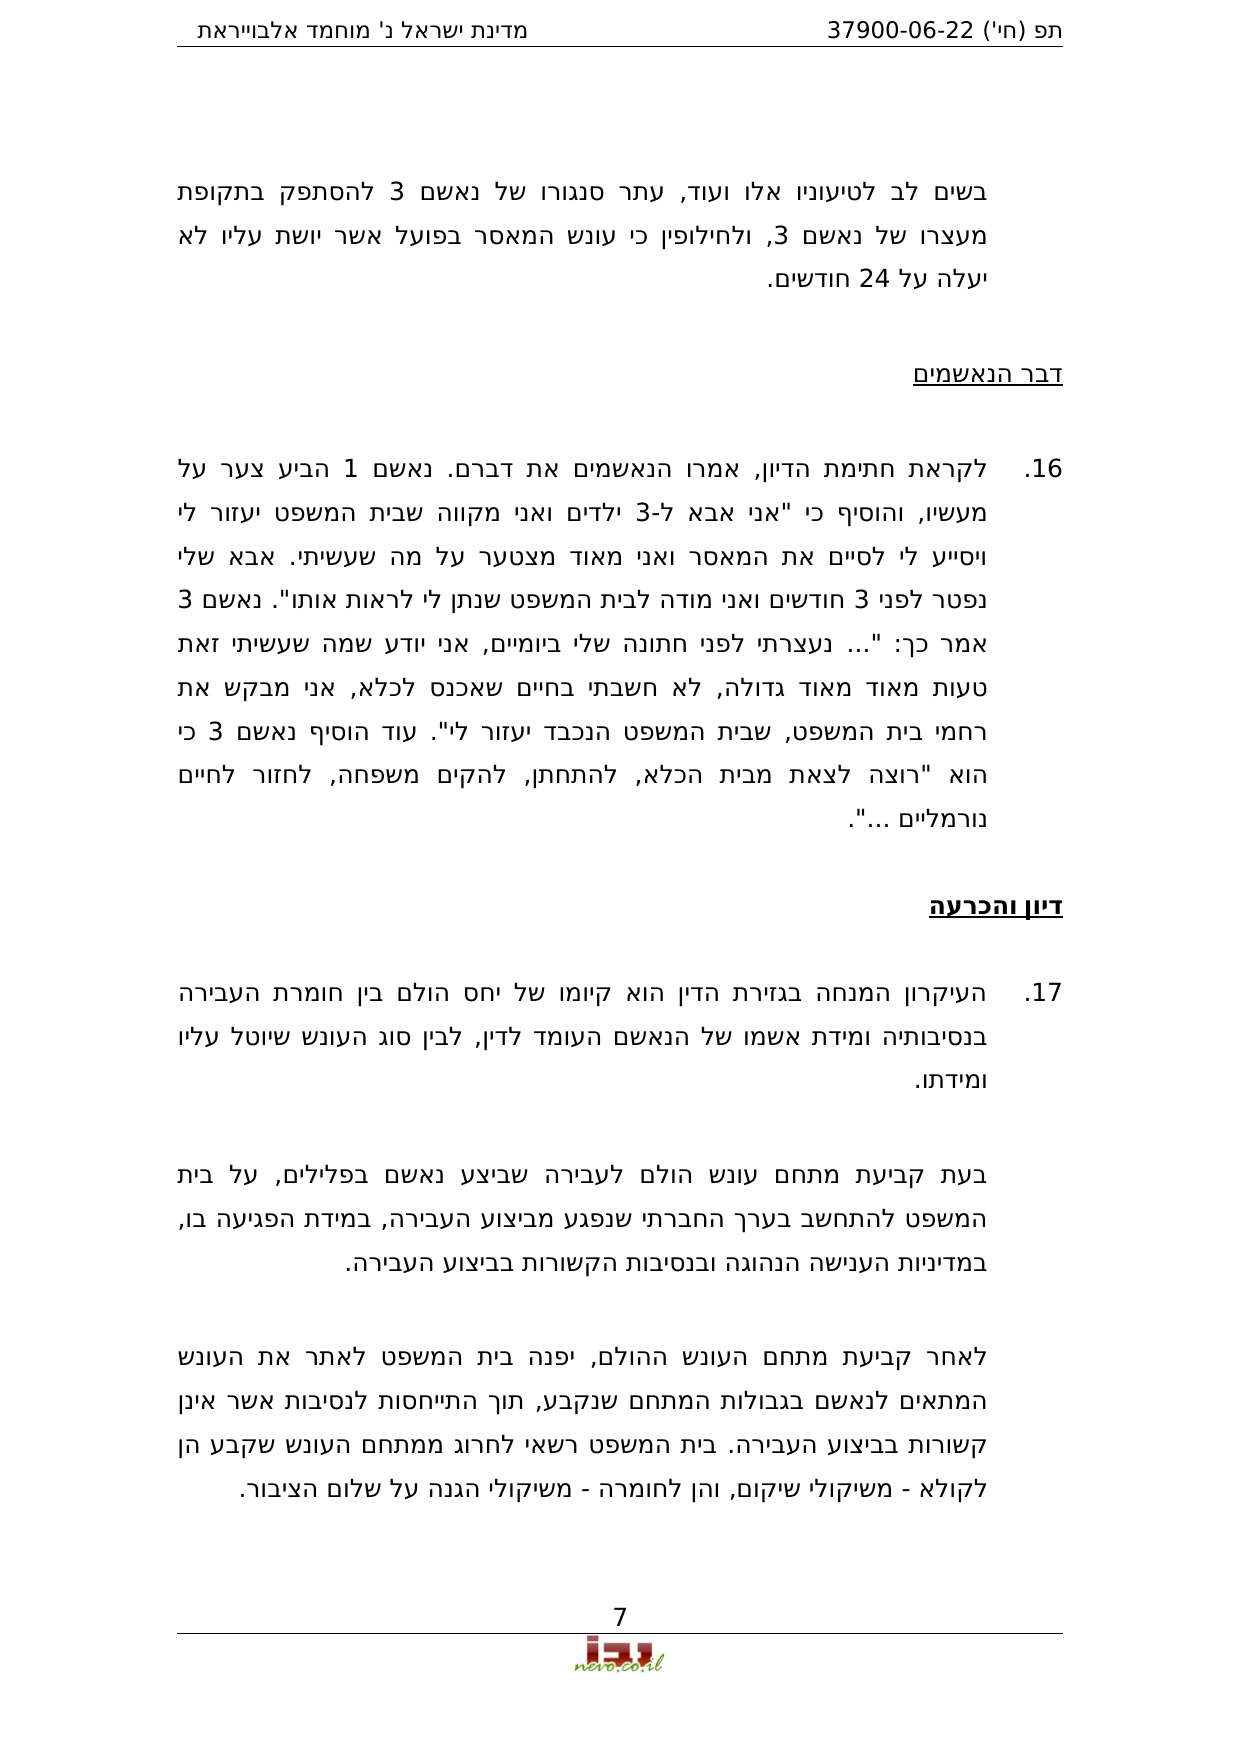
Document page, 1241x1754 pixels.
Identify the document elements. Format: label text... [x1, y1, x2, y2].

text 16. לקראת חתימת הדיון, אמרו הנאשמים את דברם. נאשם 1 הביע צער על מעשיו, והוסיף כי "אני אבא ל-3 ילדים ואני מקווה שבית המשפט יעזור לי ויסייע לי לסיים את המאסר ואני מאוד מצטער על מה שעשיתי. אבא שלי נפטר לפני 3 חודשים ואני מודה לבית המשפט שנתן לי לראות אותו". נאשם 3 אמר כך: "... נעצרתי לפני חתונה שלי ביומיים, אני יודע שמה שעשיתי זאת טעות מאוד מאוד גדולה, לא חשבתי בחיים שאכנס לכלא, אני מבקש את רחמי בית המשפט, שבית המשפט הנכבד יעזור לי". עוד הוסיף נאשם 3 כי הוא "רוצה לצאת מבית הכלא, להתחתן, להקים משפחה, לחזור לחיים נורמליים ...". [177, 454, 1063, 833]
text לאחר קביעת מתחם העונש ההולם, יפנה בית המשפט לאתר את העונש המתאים לנאשם בגבולות המתחם שנקבע, תוך התייחסות לנסיבות אשר אינן קשורות בביצוע העבירה. בית המשפט רשאי לחרוג ממתחם העונש שקבע הן לקולא - משיקולי שיקום, והן לחומרה - משיקולי הגנה על שלום הציבור. [177, 1343, 988, 1503]
text בשים לב לטיעוניו אלו ועוד, עתר סנגורו של נאשם 3 להסתפק בתקופת מעצרו של נאשם 3, ולחילופין כי עונש המאסר בפועל אשר יושת עליו לא יעלה על 24 חודשים. [177, 177, 1063, 294]
text דבר הנאשמים [177, 359, 1063, 389]
text דיון והכרעה [177, 891, 1063, 920]
text בעת קביעת מתחם עונש הולם לעבירה שביצע נאשם בפלילים, על בית המשפט להתחשב בערך החברתי שנפגע מביצוע העבירה, במידת הפגיעה בו, במדיניות הענישה הנהוגה ובנסיבות הקשורות בביצוע העבירה. [177, 1160, 1063, 1277]
text 17. העיקרון המנחה בגזירת הדין הוא קיומו של יחס הולם בין חומרת העבירה בנסיבותיה ומידת אשמו של הנאשם העומד לדין, לבין סוג העונש שיוטל עליו ומידתו. [177, 978, 1063, 1095]
picture [574, 1635, 666, 1673]
